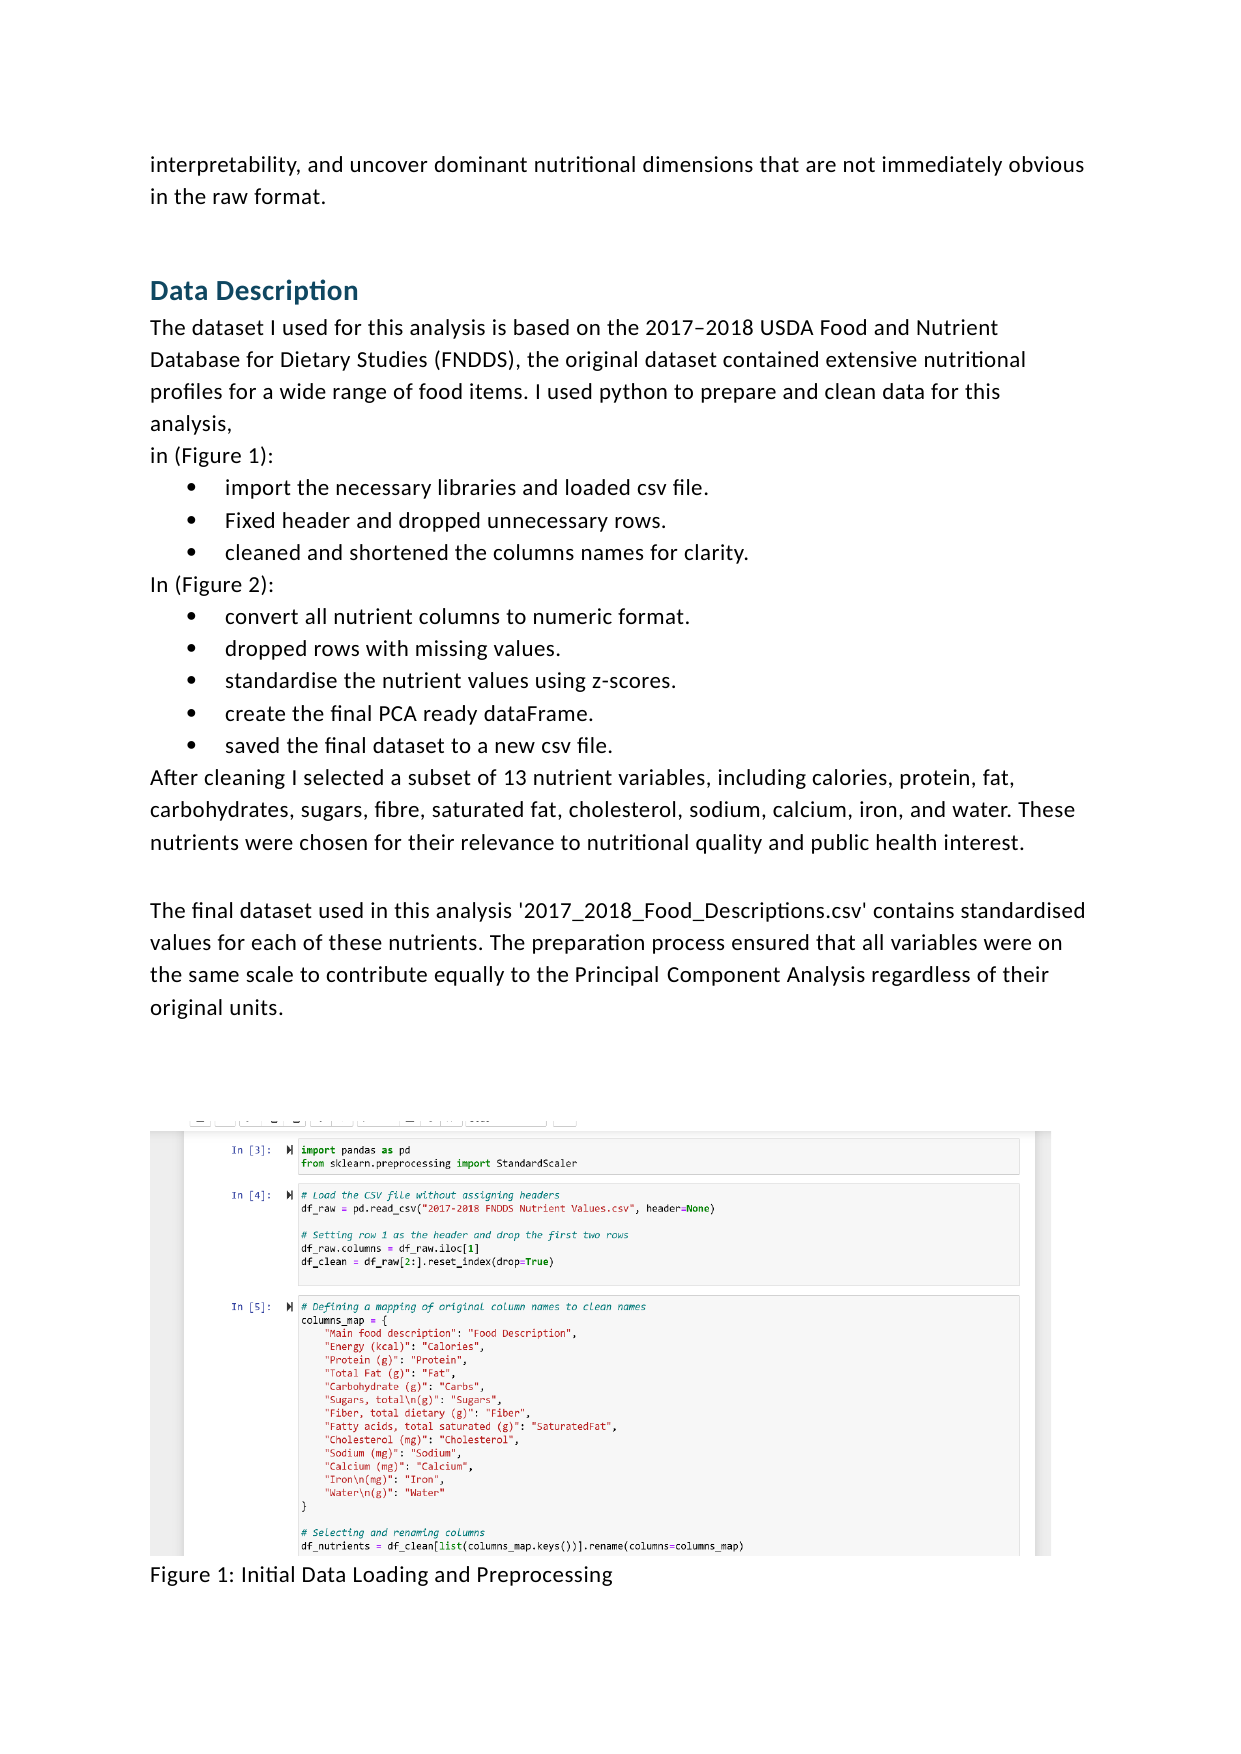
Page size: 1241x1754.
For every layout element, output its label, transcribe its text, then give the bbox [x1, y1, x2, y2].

text Figure 1: Initial Data Loading and Preprocessing [150, 1560, 1090, 1588]
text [150, 150, 1090, 246]
list Fixed header and dropped unnecessary rows. [187, 506, 1090, 534]
picture [150, 1121, 1052, 1556]
list cleaned and shortened the columns names for clarity. [187, 538, 1090, 566]
text in (Figure 1): [150, 441, 1090, 469]
list saved the final dataset to a new csv file. [187, 731, 1090, 759]
list create the final PCA ready dataFrame. [187, 699, 1090, 727]
list dropped rows with missing values. [187, 634, 1090, 662]
text In (Figure 2): [150, 570, 1090, 598]
list convert all nutrient columns to numeric format. [187, 602, 1090, 630]
list import the necessary libraries and loaded csv file. [187, 473, 1090, 502]
text The dataset I used for this analysis is based on the 2017–2018 USDA Food and Nutrient Database for Dietary Studies (FNDDS), the original dataset contained extensive nutritional profiles for a wide range of food items. I used python to prepare and clean data for this analysis, [150, 313, 1090, 437]
list standardise the nutrient values using z-scores. [187, 667, 1090, 695]
text The final dataset used in this analysis '2017_2018_Food_Descriptions.csv' contains standardised values for each of these nutrients. The preparation process ensured that all variables were on the same scale to contribute equally to the Principal Component Analysis regardless of their original units. [150, 896, 1090, 1021]
text Data Description [150, 272, 1090, 307]
text After cleaning I selected a subset of 13 nutrient variables, including calories, protein, fat, carbohydrates, sugars, fibre, saturated fat, cholesterol, sodium, calcium, iron, and water. These nutrients were chosen for their relevance to nutritional quality and public health interest. [150, 763, 1090, 892]
